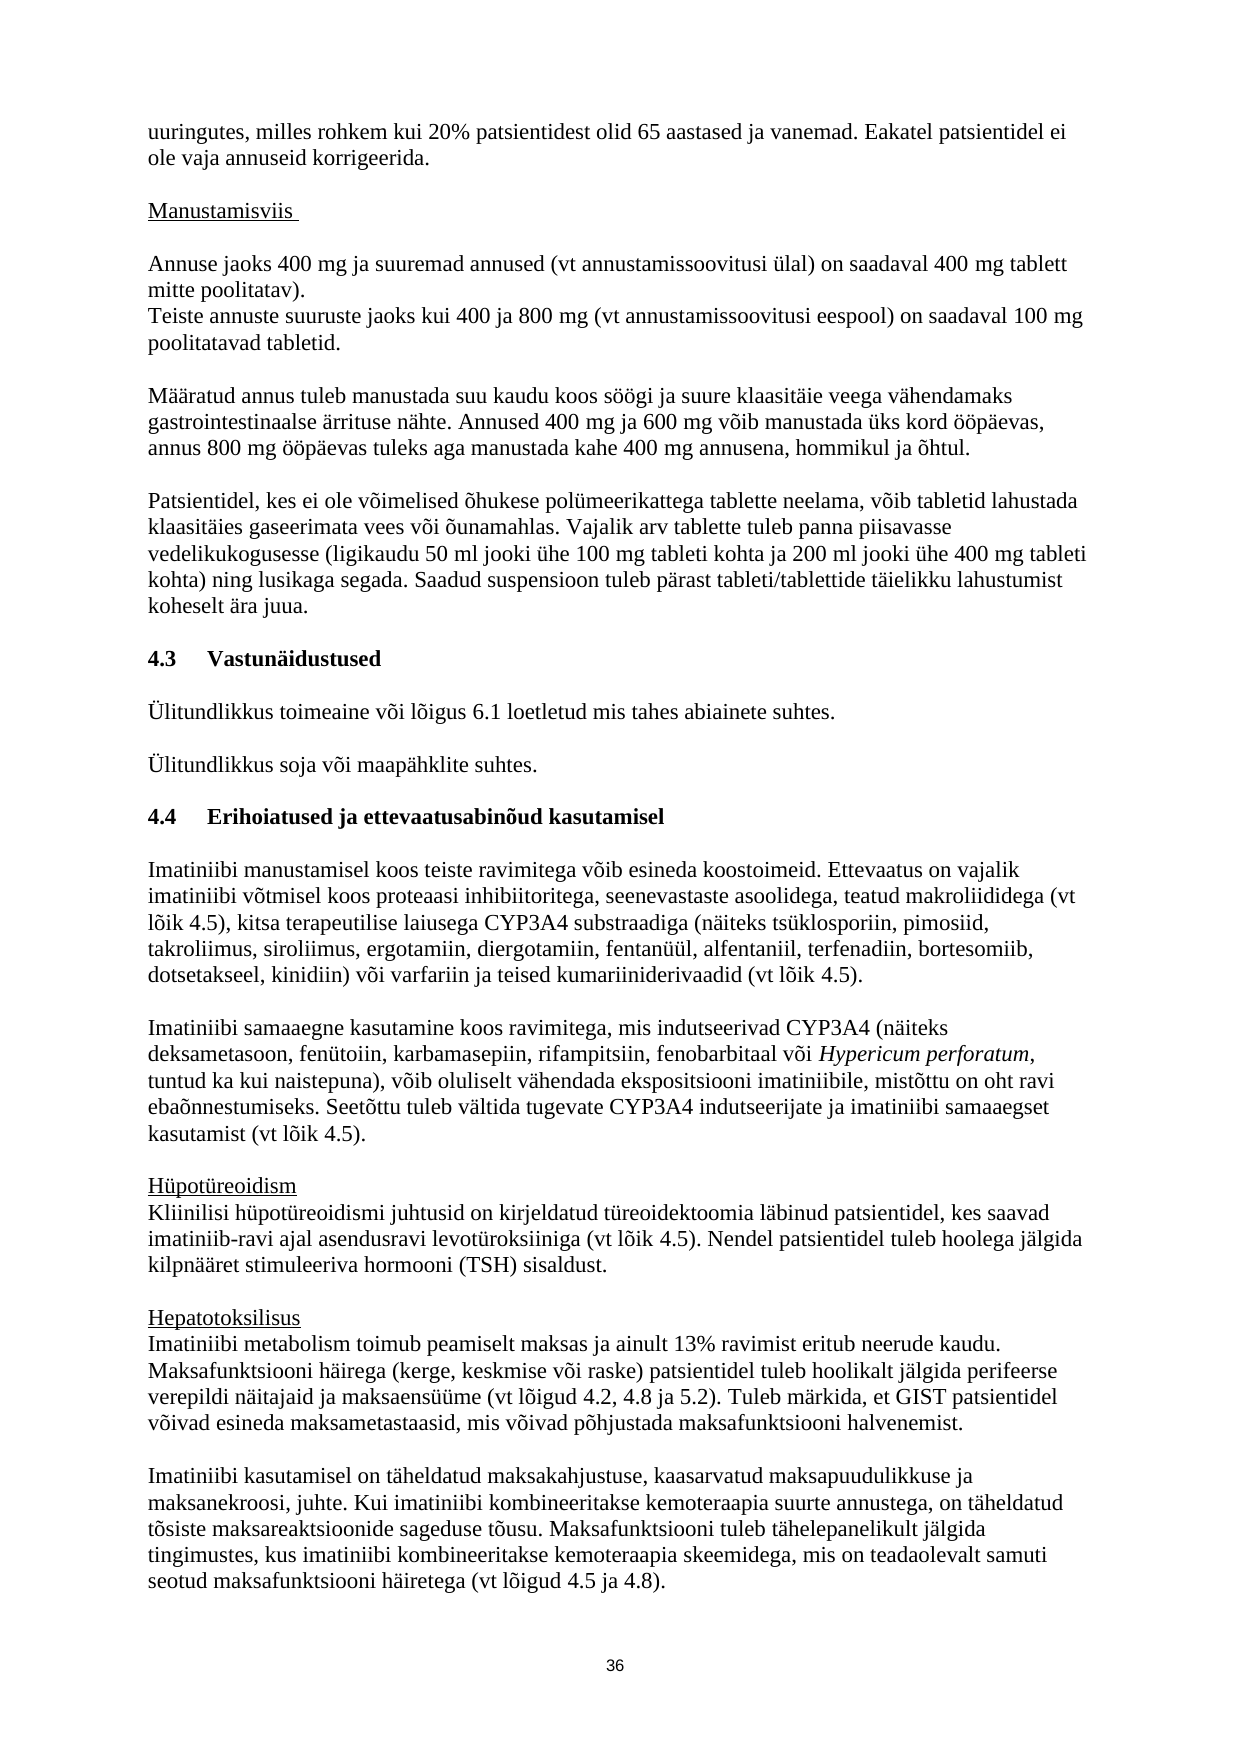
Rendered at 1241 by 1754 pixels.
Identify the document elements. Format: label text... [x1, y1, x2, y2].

text Imatiniibi metabolism toimub peamiselt maksas ja ainult 13% ravimist eritub neerude kaudu. Maksafunktsiooni häirega (kerge, keskmise või raske) patsientidel tuleb hoolikalt jälgida perifeerse verepildi näitajaid ja maksaensüüme (vt lõigud 4.2, 4.8 ja 5.2). Tuleb märkida, et GIST patsientidel võivad esineda maksametastaasid, mis võivad põhjustada maksafunktsiooni halvenemist. [148, 1330, 1092, 1436]
text Imatiniibi kasutamisel on täheldatud maksakahjustuse, kaasarvatud maksapuudulikkuse ja maksanekroosi, juhte. Kui imatiniibi kombineeritakse kemoteraapia suurte annustega, on täheldatud tõsiste maksareaktsioonide sageduse tõusu. Maksafunktsiooni tuleb tähelepanelikult jälgida tingimustes, kus imatiniibi kombineeritakse kemoteraapia skeemidega, mis on teadaolevalt samuti seotud maksafunktsiooni häiretega (vt lõigud 4.5 ja 4.8). [148, 1462, 1092, 1594]
text Imatiniibi samaaegne kasutamine koos ravimitega, mis indutseerivad CYP3A4 (näiteks deksametasoon, fenütoiin, karbamasepiin, rifampitsiin, fenobarbitaal või Hypericum perforatum, tuntud ka kui naistepuna), võib oluliselt vähendada ekspositsiooni imatiniibile, mistõttu on oht ravi ebaõnnestumiseks. Seetõttu tuleb vältida tugevate CYP3A4 indutseerijate ja imatiniibi samaaegset kasutamist (vt lõik 4.5). [148, 1014, 1092, 1146]
text Manustamisviis [148, 197, 1092, 223]
text Määratud annus tuleb manustada suu kaudu koos söögi ja suure klaasitäie veega vähendamaks gastrointestinaalse ärrituse nähte. Annused 400 mg ja 600 mg võib manustada üks kord ööpäevas, annus 800 mg ööpäevas tuleks aga manustada kahe 400 mg annusena, hommikul ja õhtul. [148, 382, 1092, 461]
text 4.3 Vastunäidustused [148, 645, 1092, 672]
text 4.4 Erihoiatused ja ettevaatusabinõud kasutamisel [148, 803, 1092, 830]
text Kliinilisi hüpotüreoidismi juhtusid on kirjeldatud türeoidektoomia läbinud patsientidel, kes saavad imatiniib-ravi ajal asendusravi levotüroksiiniga (vt lõik 4.5). Nendel patsientidel tuleb hoolega jälgida kilpnääret stimuleeriva hormooni (TSH) sisaldust. [148, 1199, 1092, 1278]
text Imatiniibi manustamisel koos teiste ravimitega võib esineda koostoimeid. Ettevaatus on vajalik imatiniibi võtmisel koos proteaasi inhibiitoritega, seenevastaste asoolidega, teatud makroliididega (vt lõik 4.5), kitsa terapeutilise laiusega CYP3A4 substraadiga (näiteks tsüklosporiin, pimosiid, takroliimus, siroliimus, ergotamiin, diergotamiin, fentanüül, alfentaniil, terfenadiin, bortesomiib, dotsetakseel, kinidiin) või varfariin ja teised kumariiniderivaadid (vt lõik 4.5). [148, 856, 1092, 988]
text Teiste annuste suuruste jaoks kui 400 ja 800 mg (vt annustamissoovitusi eespool) on saadaval 100 mg poolitatavad tabletid. [148, 303, 1092, 355]
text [148, 118, 1092, 171]
text Hepatotoksilisus [148, 1304, 1092, 1330]
text Hüpotüreoidism [148, 1172, 1092, 1199]
text Ülitundlikkus toimeaine või lõigus 6.1 loetletud mis tahes abiainete suhtes. [148, 698, 1092, 724]
text Annuse jaoks 400 mg ja suuremad annused (vt annustamissoovitusi ülal) on saadaval 400 mg tablett mitte poolitatav). [148, 250, 1092, 303]
text Ülitundlikkus soja või maapähklite suhtes. [148, 751, 1092, 777]
text Patsientidel, kes ei ole võimelised õhukese polümeerikattega tablette neelama, võib tabletid lahustada klaasitäies gaseerimata vees või õunamahlas. Vajalik arv tablette tuleb panna piisavasse vedelikukogusesse (ligikaudu 50 ml jooki ühe 100 mg tableti kohta ja 200 ml jooki ühe 400 mg tableti kohta) ning lusikaga segada. Saadud suspensioon tuleb pärast tableti/tablettide täielikku lahustumist koheselt ära juua. [148, 487, 1092, 619]
